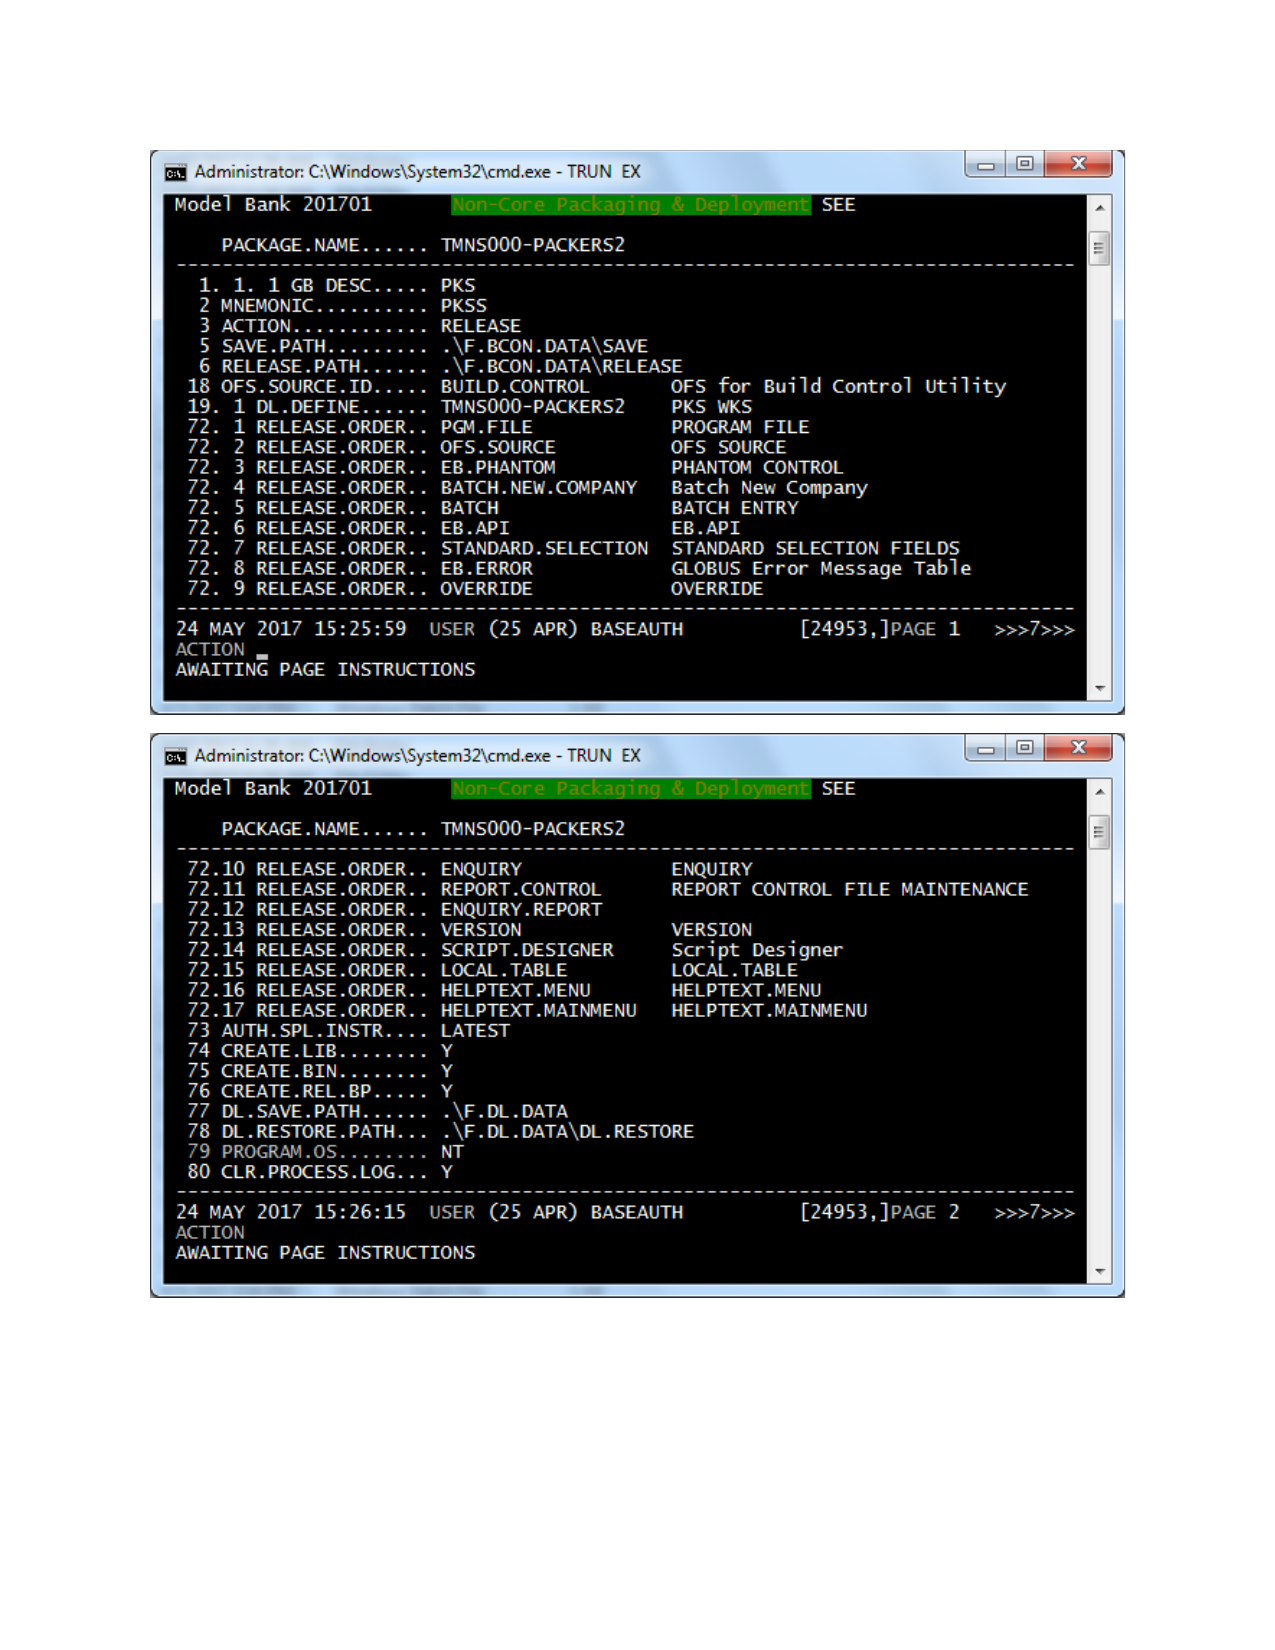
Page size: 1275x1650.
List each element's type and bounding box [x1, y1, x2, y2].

picture [150, 733, 1125, 1298]
picture [150, 150, 1125, 715]
